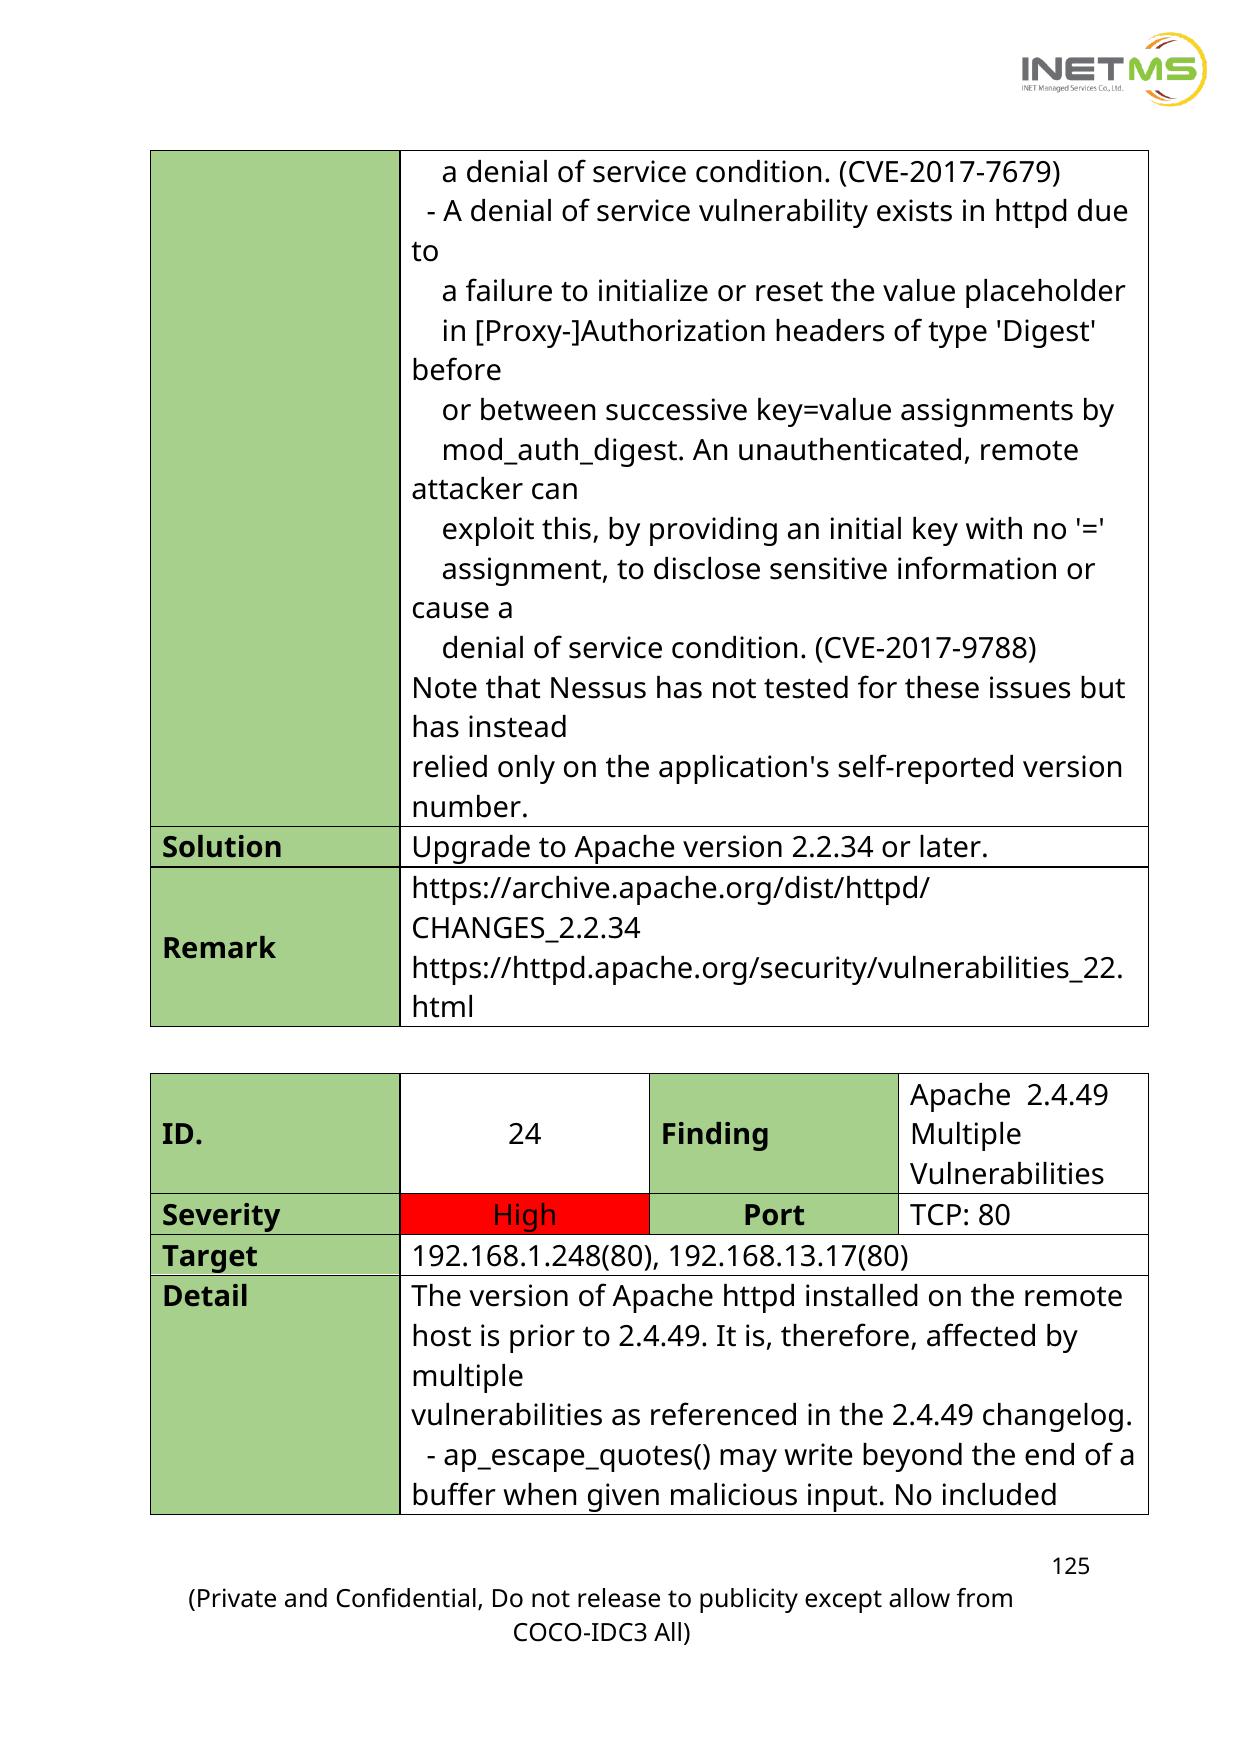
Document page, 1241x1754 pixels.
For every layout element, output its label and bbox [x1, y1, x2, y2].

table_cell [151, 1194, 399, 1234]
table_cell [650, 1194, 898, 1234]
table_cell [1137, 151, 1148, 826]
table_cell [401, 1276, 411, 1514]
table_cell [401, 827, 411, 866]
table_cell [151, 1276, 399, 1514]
picture [1012, 29, 1211, 114]
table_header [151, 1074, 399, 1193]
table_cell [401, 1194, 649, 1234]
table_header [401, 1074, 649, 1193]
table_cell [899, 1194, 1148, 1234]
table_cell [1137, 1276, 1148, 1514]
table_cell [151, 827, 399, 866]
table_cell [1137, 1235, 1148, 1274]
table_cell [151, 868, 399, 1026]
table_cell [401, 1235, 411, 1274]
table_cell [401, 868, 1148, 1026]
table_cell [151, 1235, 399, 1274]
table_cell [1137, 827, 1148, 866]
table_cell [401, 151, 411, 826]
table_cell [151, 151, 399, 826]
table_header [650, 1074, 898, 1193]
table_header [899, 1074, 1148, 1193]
